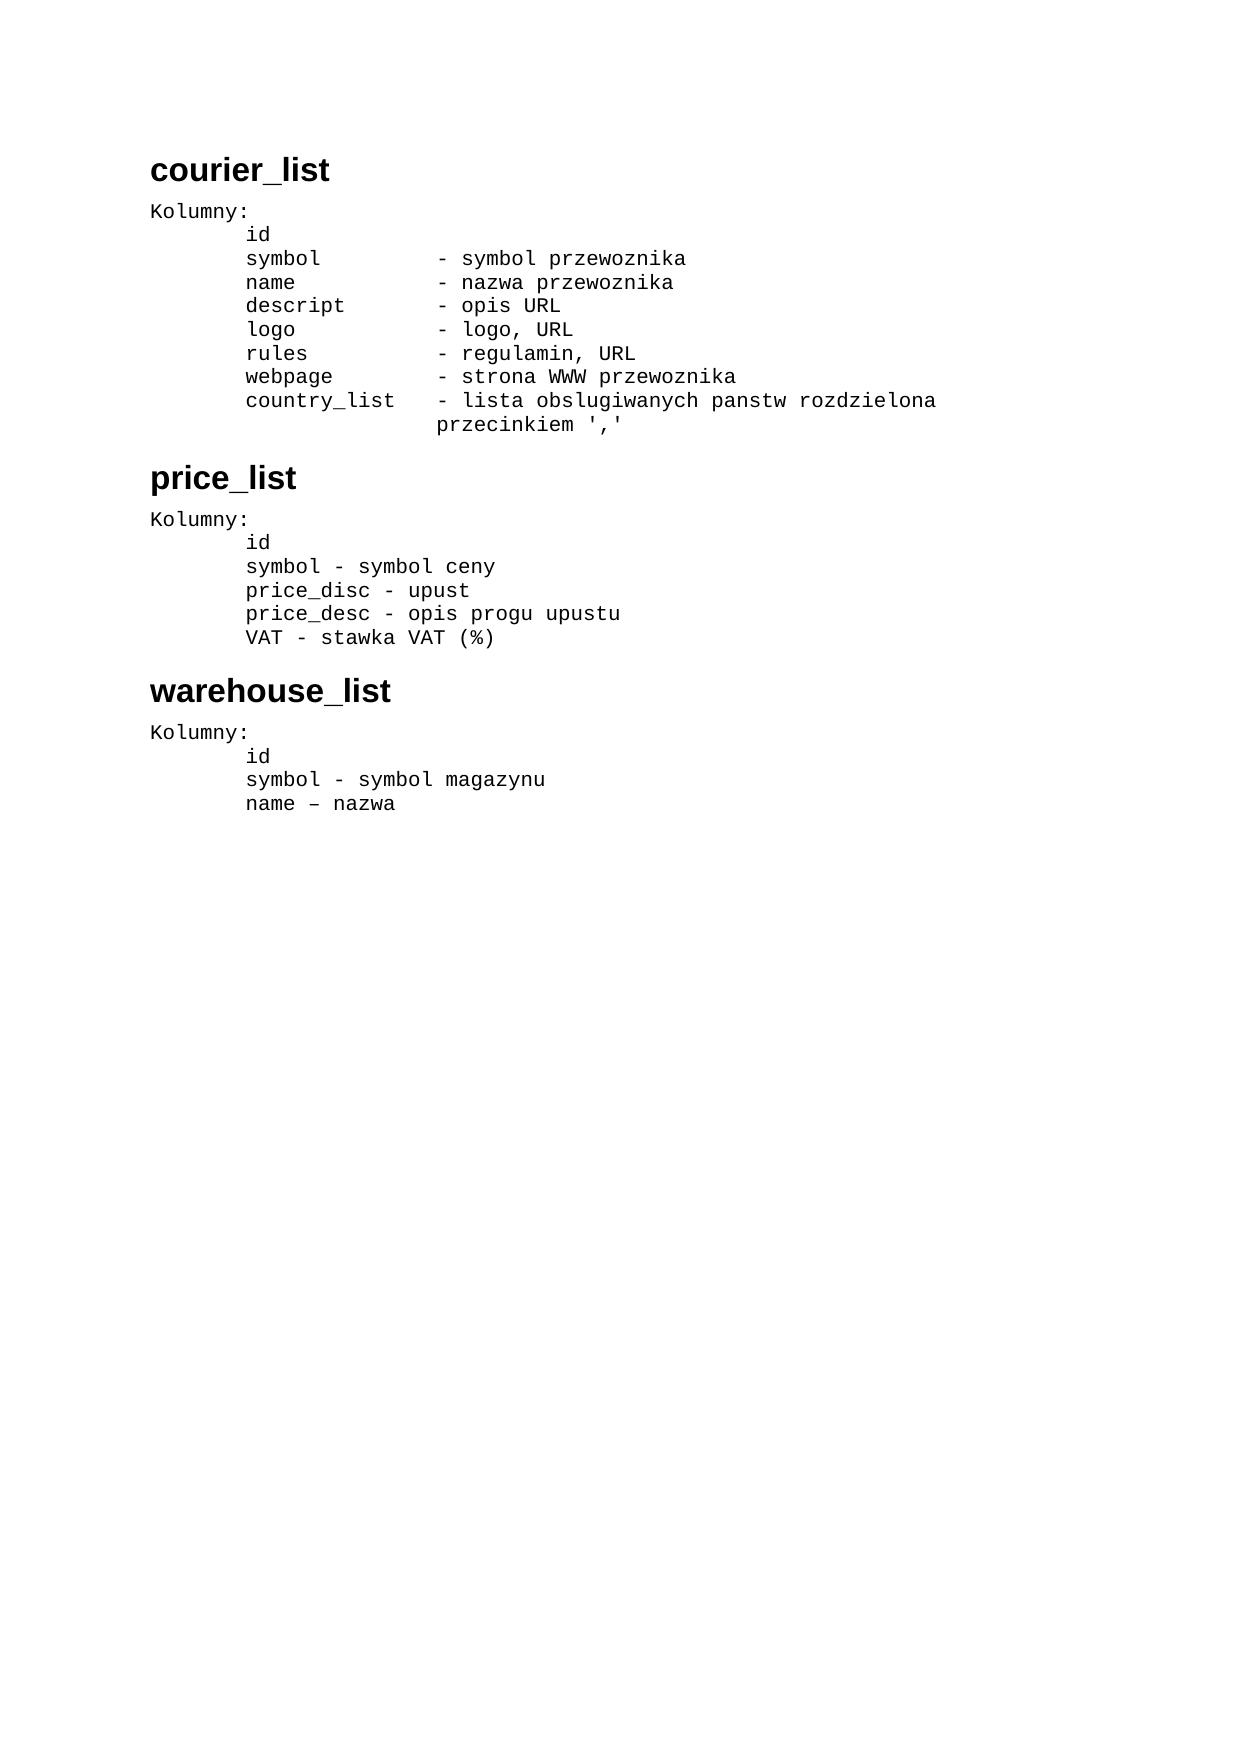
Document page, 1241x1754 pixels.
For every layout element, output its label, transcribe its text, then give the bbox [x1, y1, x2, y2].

text descript - opis URL [150, 295, 1090, 319]
text webpage - strona WWW przewoznika [150, 366, 1090, 390]
text symbol - symbol przewoznika [150, 248, 1090, 272]
text przecinkiem ',' [150, 414, 1090, 437]
text Kolumny: [150, 201, 1090, 224]
text id [150, 224, 1090, 248]
text warehouse_list [150, 671, 1090, 710]
text price_desc - opis progu upustu [150, 603, 1090, 627]
text courier_list [150, 150, 1090, 188]
text price_disc - upust [150, 580, 1090, 603]
text id [150, 746, 1090, 769]
text Kolumny: [150, 509, 1090, 532]
text symbol - symbol ceny [150, 556, 1090, 580]
text name – nazwa [150, 793, 1090, 817]
text logo - logo, URL [150, 319, 1090, 343]
text Kolumny: [150, 722, 1090, 746]
text VAT - stawka VAT (%) [150, 627, 1090, 651]
text symbol - symbol magazynu [150, 769, 1090, 793]
text id [150, 532, 1090, 556]
text rules - regulamin, URL [150, 343, 1090, 366]
text name - nazwa przewoznika [150, 272, 1090, 295]
text country_list - lista obslugiwanych panstw rozdzielona [150, 390, 1090, 414]
text price_list [150, 458, 1090, 496]
